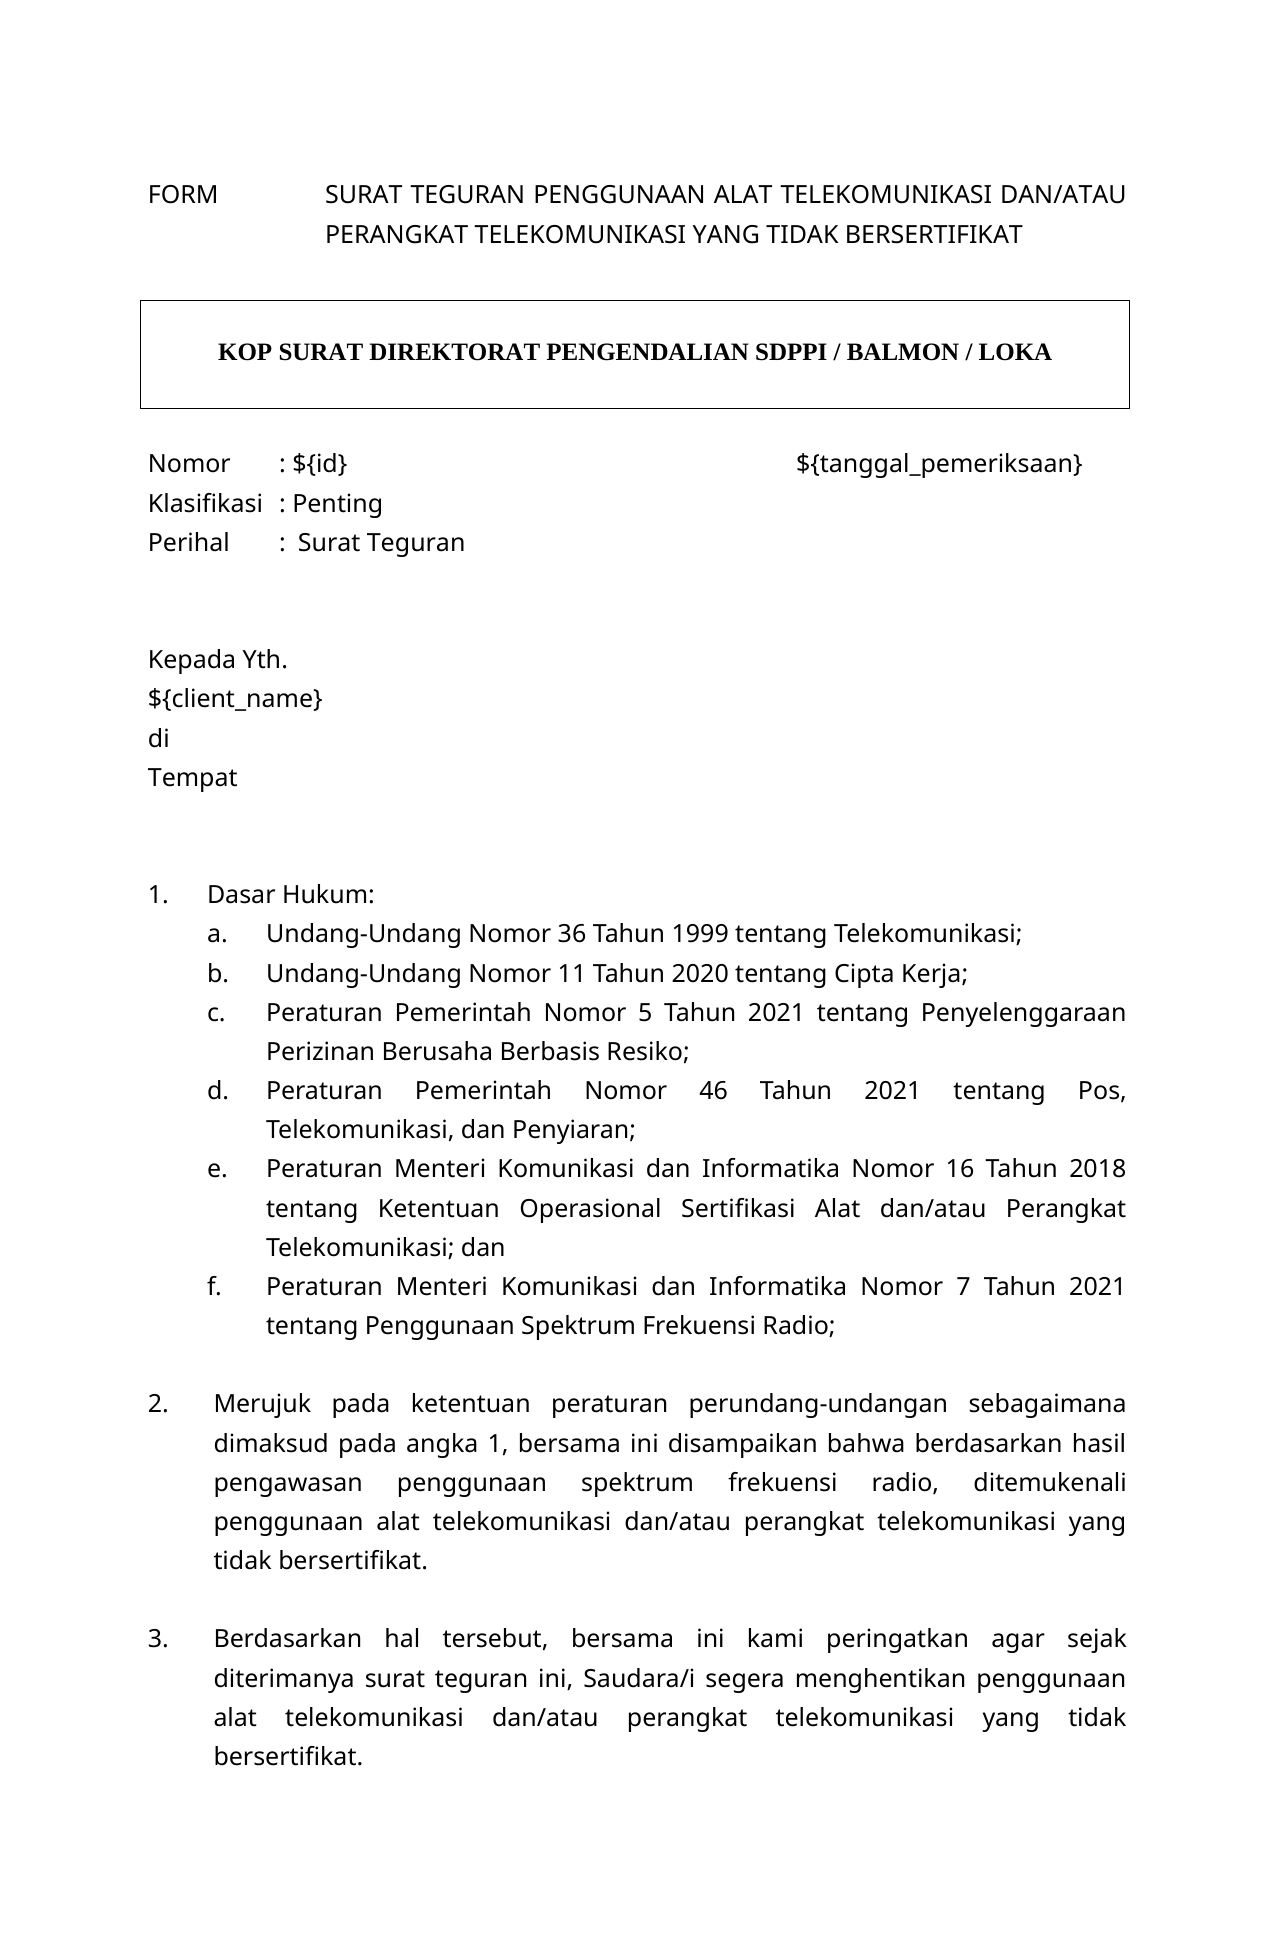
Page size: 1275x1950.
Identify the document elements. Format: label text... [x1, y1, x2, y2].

text Perihal : Surat Teguran [148, 524, 1127, 558]
text Tempat [148, 759, 1127, 793]
list Peraturan Menteri Komunikasi dan Informatika Nomor 16 Tahun 2018 tentang Ketentuan Operasional Sertifikasi Alat dan/atau Perangkat Telekomunikasi; dan [207, 1151, 1127, 1263]
list Berdasarkan hal tersebut, bersama ini kami peringatkan agar sejak diterimanya surat teguran ini, Saudara/i segera menghentikan penggunaan alat telekomunikasi dan/atau perangkat telekomunikasi yang tidak bersertifikat. [148, 1621, 1127, 1773]
list Peraturan Pemerintah Nomor 46 Tahun 2021 tentang Pos, Telekomunikasi, dan Penyiaran; [207, 1073, 1127, 1146]
text Nomor : ${id} ${tanggal_pemeriksaan} [148, 446, 1127, 480]
text Kepada Yth. [148, 642, 1127, 676]
list Peraturan Pemerintah Nomor 5 Tahun 2021 tentang Penyelenggaraan Perizinan Berusaha Berbasis Resiko; [207, 994, 1127, 1068]
text FORM SURAT TEGURAN PENGGUNAAN ALAT TELEKOMUNIKASI DAN/ATAU PERANGKAT TELEKOMUNIKASI YANG TIDAK BERSERTIFIKAT [148, 177, 1127, 250]
list Peraturan Menteri Komunikasi dan Informatika Nomor 7 Tahun 2021 tentang Penggunaan Spektrum Frekuensi Radio; [207, 1268, 1127, 1342]
list Merujuk pada ketentuan peraturan perundang-undangan sebagaimana dimaksud pada angka 1, bersama ini disampaikan bahwa berdasarkan hasil pengawasan penggunaan spektrum frekuensi radio, ditemukenali penggunaan alat telekomunikasi dan/atau perangkat telekomunikasi yang tidak bersertifikat. [148, 1386, 1127, 1577]
list Dasar Hukum: [148, 877, 1127, 911]
text ${client_name} [148, 681, 1127, 715]
list Undang-Undang Nomor 11 Tahun 2020 tentang Cipta Kerja; [207, 955, 1127, 989]
text Klasifikasi : Penting [148, 485, 1127, 519]
text di [148, 720, 1127, 754]
list Undang-Undang Nomor 36 Tahun 1999 tentang Telekomunikasi; [207, 916, 1127, 950]
